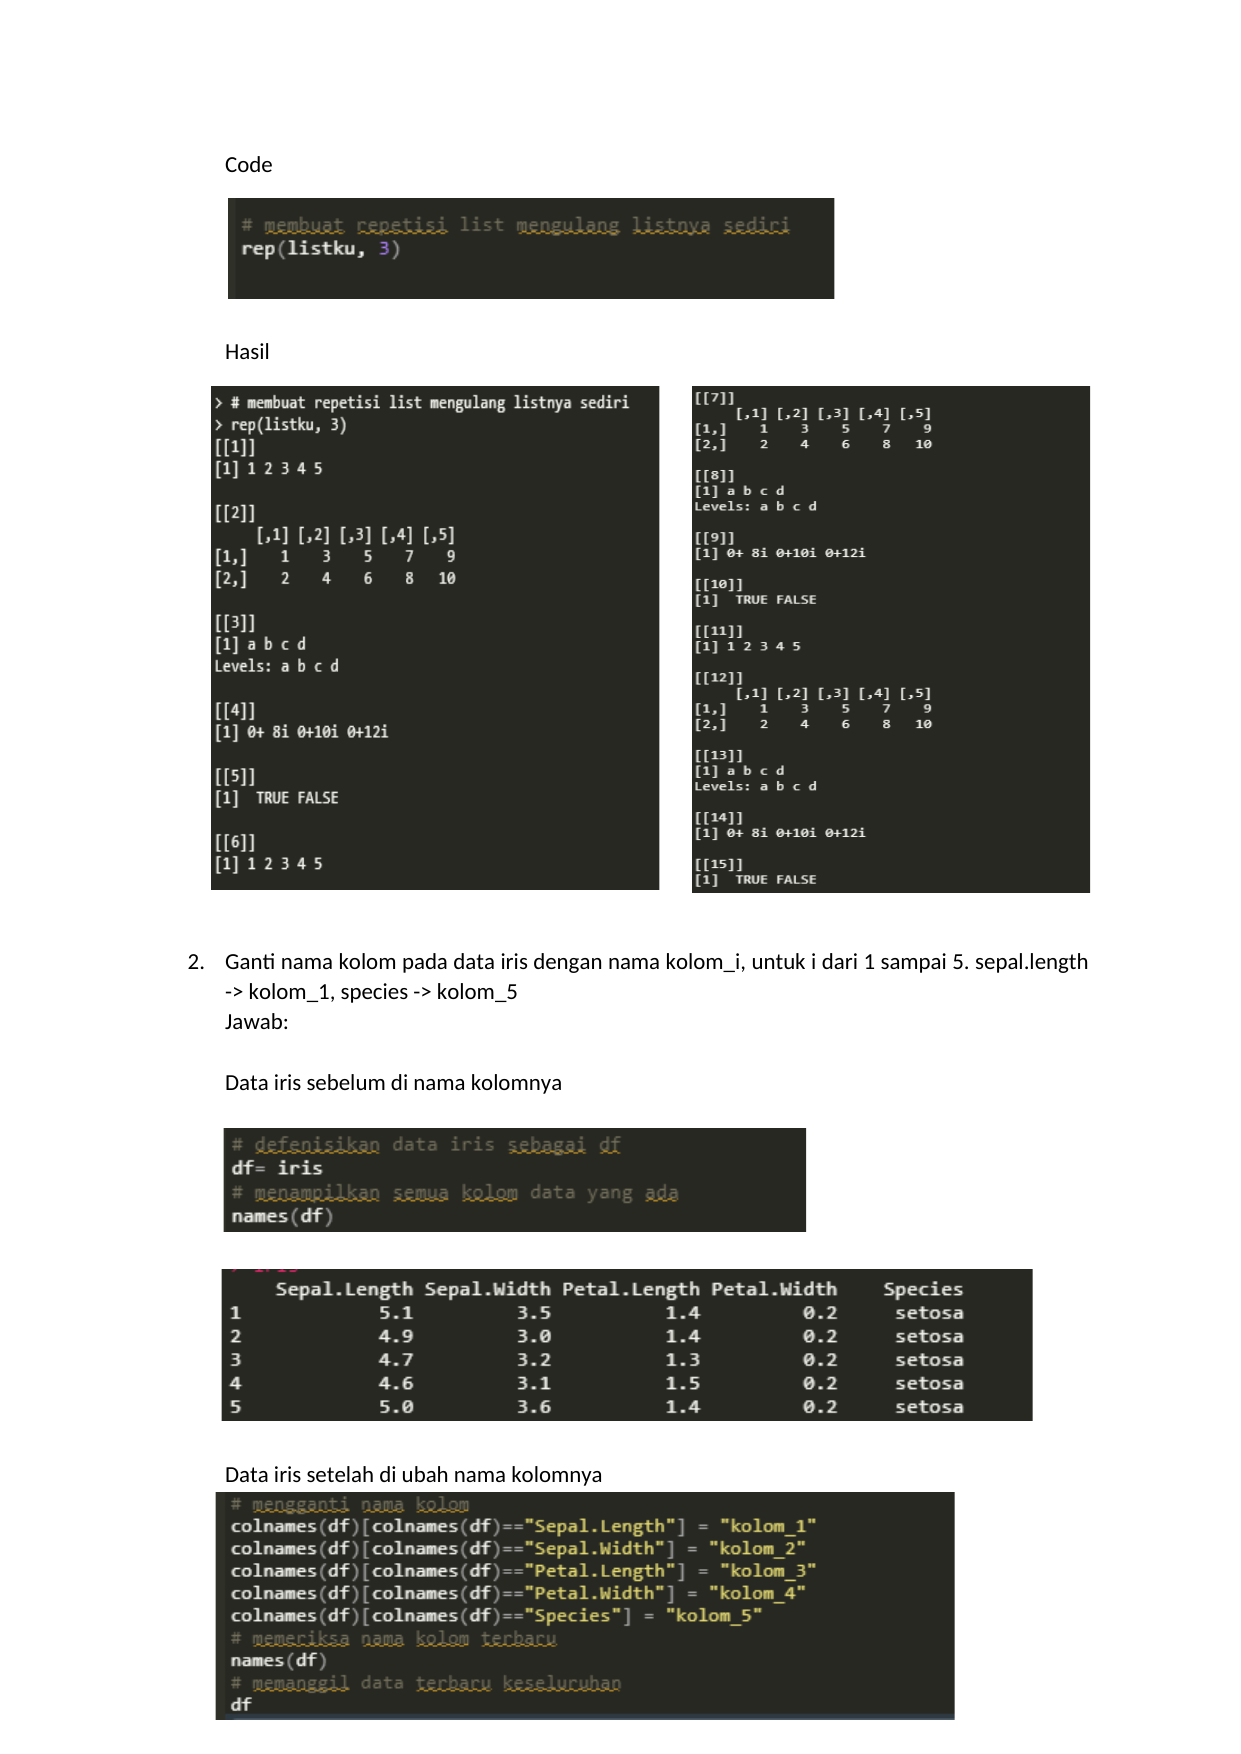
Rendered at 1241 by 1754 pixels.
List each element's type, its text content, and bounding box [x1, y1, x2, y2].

list Data iris setelah di ubah nama kolomnya [225, 1460, 1090, 1488]
list Data iris sebelum di nama kolomnya [225, 1068, 1090, 1096]
list Jawab: [225, 1007, 1090, 1035]
list Ganti nama kolom pada data iris dengan nama kolom_i, untuk i dari 1 sampai 5. sepal.length -> kolom_1, species -> kolom_5 [187, 947, 1090, 1005]
picture [221, 1269, 1033, 1421]
picture [211, 386, 660, 890]
text Hasil [150, 337, 1090, 366]
picture [692, 386, 1091, 893]
picture [223, 1128, 807, 1232]
picture [215, 1492, 955, 1720]
picture [228, 198, 835, 299]
text Code [150, 150, 1090, 178]
